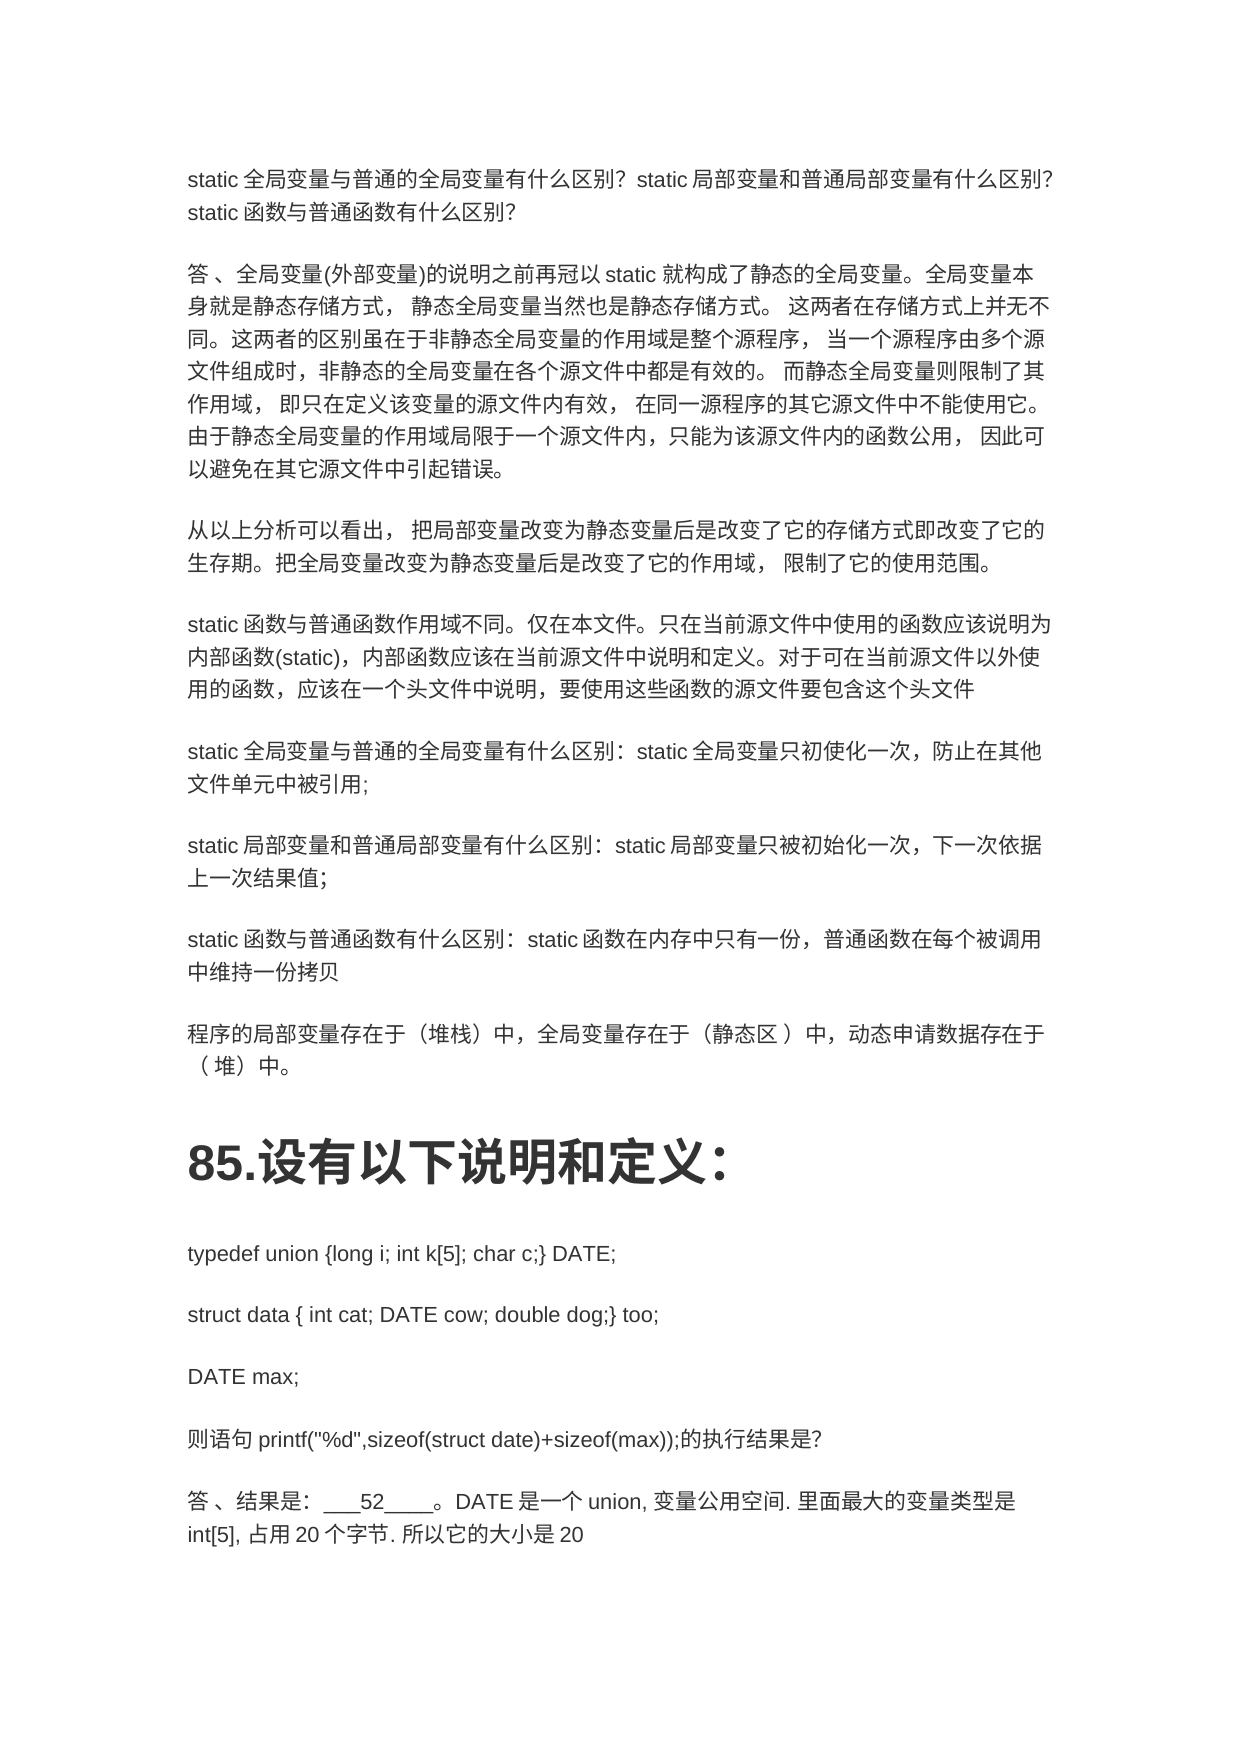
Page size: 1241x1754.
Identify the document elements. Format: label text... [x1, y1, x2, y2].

text 则语句 printf("%d",sizeof(struct date)+sizeof(max));的执行结果是？ [187, 1422, 1053, 1454]
text struct data { int cat; DATE cow; double dog;} too; [187, 1299, 1053, 1331]
text static全局变量与普通的全局变量有什么区别：static全局变量只初使化一次，防止在其他文件单元中被引用; [187, 734, 1053, 799]
text static全局变量与普通的全局变量有什么区别？static局部变量和普通局部变量有什么区别？static函数与普通函数有什么区别？ [187, 162, 1053, 227]
text static函数与普通函数作用域不同。仅在本文件。只在当前源文件中使用的函数应该说明为内部函数(static)，内部函数应该在当前源文件中说明和定义。对于可在当前源文件以外使用的函数，应该在一个头文件中说明，要使用这些函数的源文件要包含这个头文件 [187, 607, 1053, 704]
text 从以上分析可以看出， 把局部变量改变为静态变量后是改变了它的存储方式即改变了它的生存期。把全局变量改变为静态变量后是改变了它的作用域， 限制了它的使用范围。 [187, 513, 1053, 578]
text DATE max; [187, 1360, 1053, 1393]
text static局部变量和普通局部变量有什么区别：static局部变量只被初始化一次，下一次依据上一次结果值； [187, 828, 1053, 893]
text 答 、全局变量(外部变量)的说明之前再冠以static 就构成了静态的全局变量。全局变量本身就是静态存储方式， 静态全局变量当然也是静态存储方式。 这两者在存储方式上并无不同。这两者的区别虽在于非静态全局变量的作用域是整个源程序， 当一个源程序由多个源文件组成时，非静态的全局变量在各个源文件中都是有效的。 而静态全局变量则限制了其作用域， 即只在定义该变量的源文件内有效， 在同一源程序的其它源文件中不能使用它。由于静态全局变量的作用域局限于一个源文件内，只能为该源文件内的函数公用， 因此可以避免在其它源文件中引起错误。 [187, 256, 1053, 484]
text 程序的局部变量存在于（堆栈）中，全局变量存在于（静态区 ）中，动态申请数据存在于（ 堆）中。 [187, 1016, 1053, 1081]
text static函数与普通函数有什么区别：static函数在内存中只有一份，普通函数在每个被调用中维持一份拷贝 [187, 922, 1053, 987]
text typedef union {long i; int k[5]; char c;} DATE; [187, 1237, 1053, 1269]
text 85.设有以下说明和定义： [187, 1110, 1053, 1208]
text 答 、结果是：___52____。DATE是一个union, 变量公用空间. 里面最大的变量类型是int[5], 占用20个字节. 所以它的大小是20 [187, 1484, 1053, 1549]
